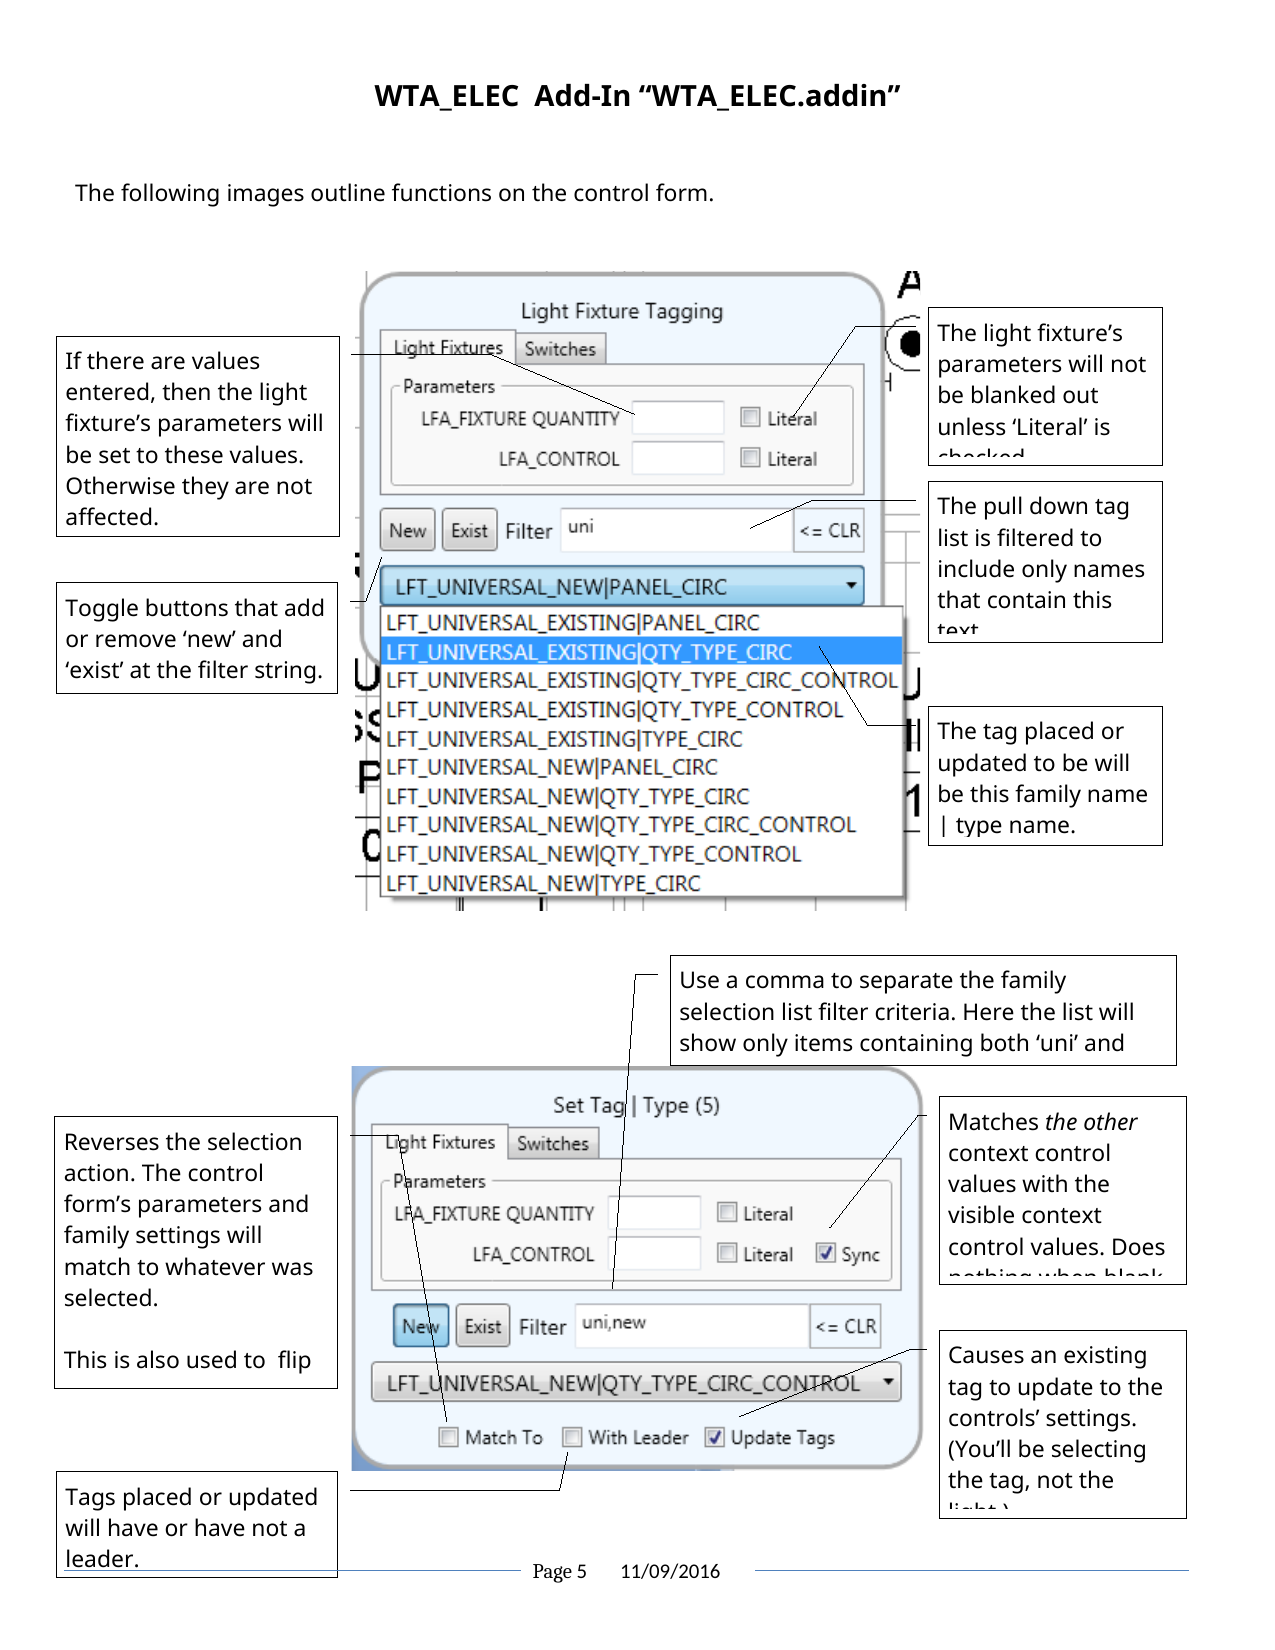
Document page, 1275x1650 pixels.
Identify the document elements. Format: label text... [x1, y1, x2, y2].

text The following images outline functions on the control form. [75, 177, 1200, 208]
picture [351, 1066, 924, 1471]
picture [355, 271, 921, 911]
